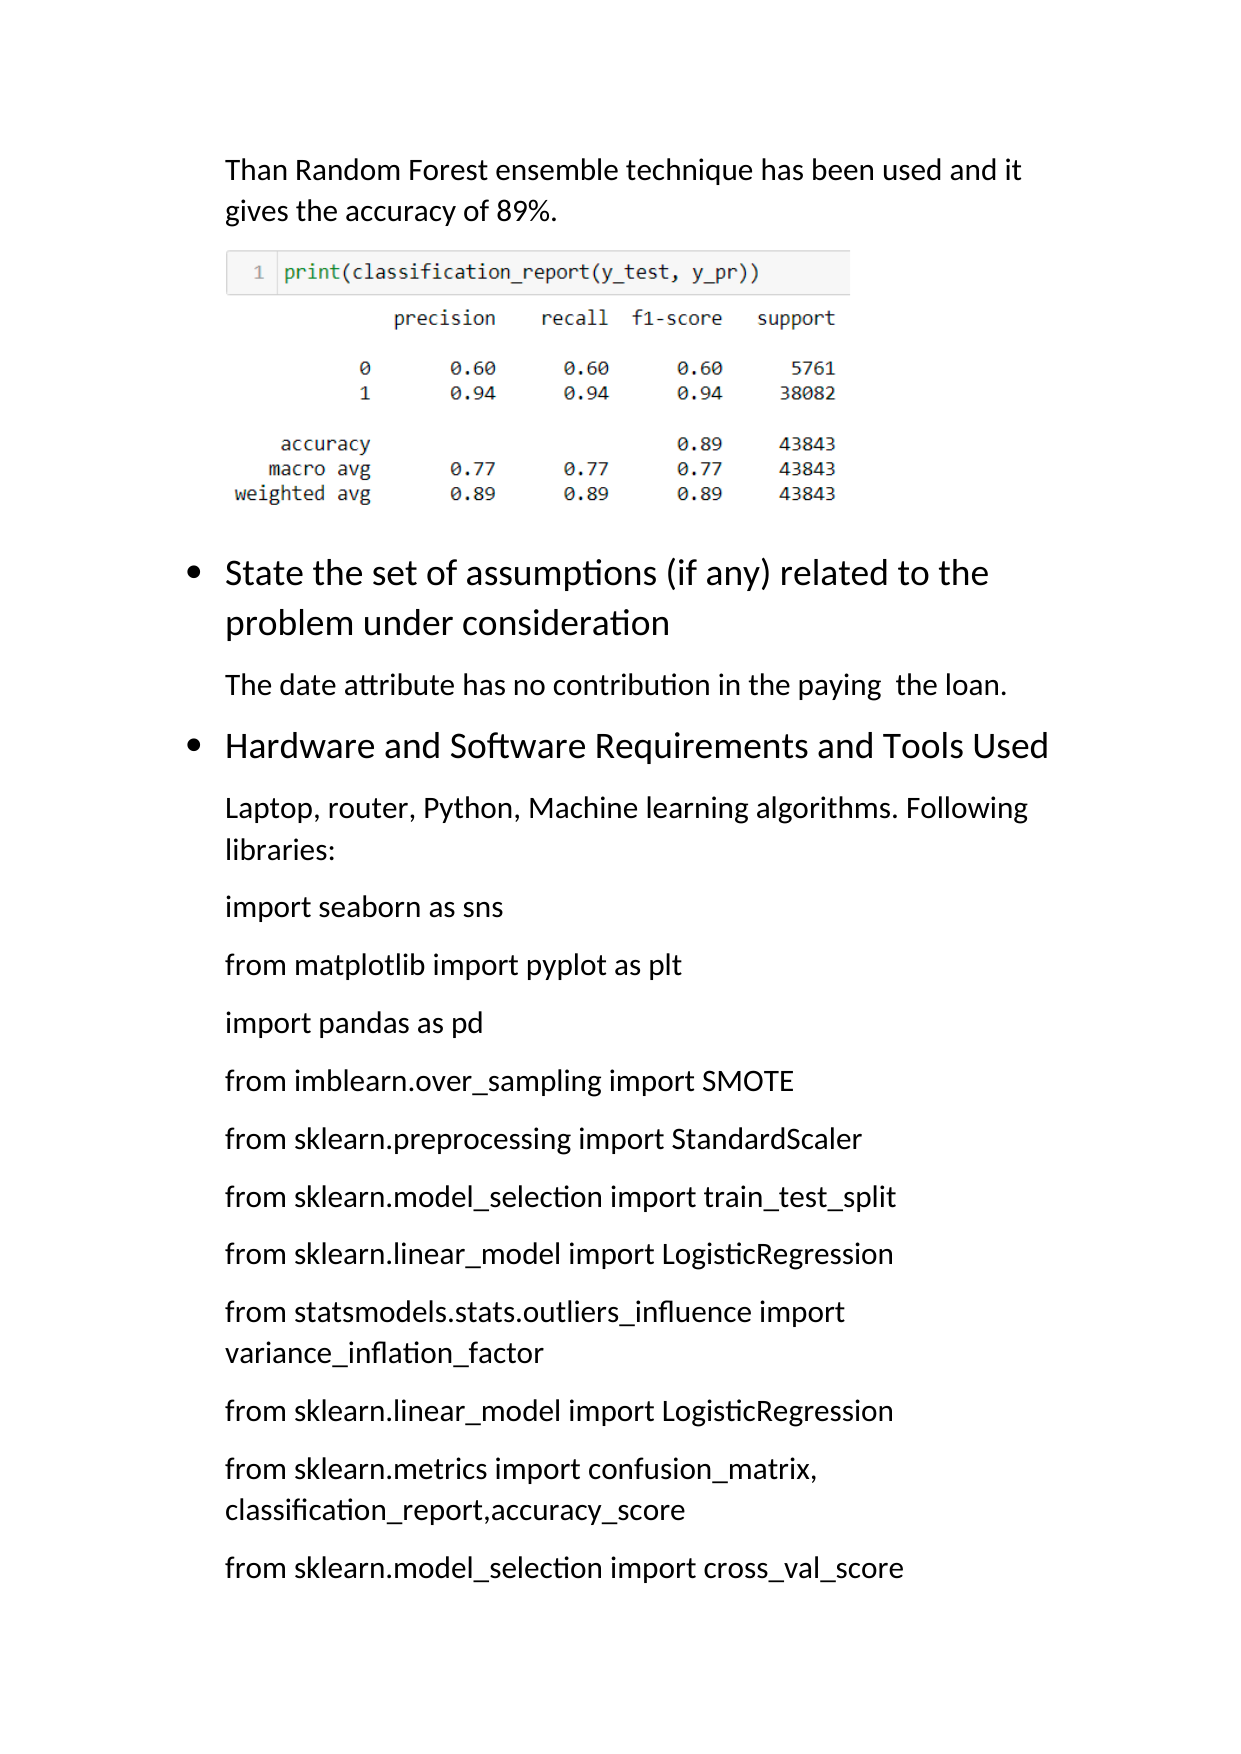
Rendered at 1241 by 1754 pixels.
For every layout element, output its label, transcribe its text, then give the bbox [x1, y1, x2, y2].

text from sklearn.linear_model import LogisticRegression [225, 1391, 1090, 1429]
text from sklearn.model_selection import train_test_split [225, 1177, 1090, 1215]
text Laptop, router, Python, Machine learning algorithms. Following libraries: [225, 789, 1090, 868]
picture [225, 248, 851, 531]
list Hardware and Software Requirements and Tools Used [187, 722, 1090, 768]
text The date attribute has no contribution in the paying the loan. [150, 665, 1090, 703]
text import seaborn as sns [225, 888, 1090, 926]
text from matplotlib import pyplot as plt [225, 945, 1090, 983]
text from sklearn.linear_model import LogisticRegression [225, 1234, 1090, 1273]
text from sklearn.metrics import confusion_matrix, classification_report,accuracy_score [225, 1449, 1090, 1528]
list State the set of assumptions (if any) related to the problem under consideration [187, 549, 1090, 644]
text import pandas as pd [225, 1003, 1090, 1041]
text from sklearn.model_selection import cross_val_score [225, 1548, 1090, 1586]
text from imblearn.over_sampling import SMOTE [225, 1061, 1090, 1099]
text Than Random Forest ensemble technique has been used and it gives the accuracy of 89%. [225, 150, 1090, 229]
text from statsmodels.stats.outliers_influence import variance_inflation_factor [225, 1292, 1090, 1372]
text from sklearn.preprocessing import StandardScaler [225, 1119, 1090, 1157]
